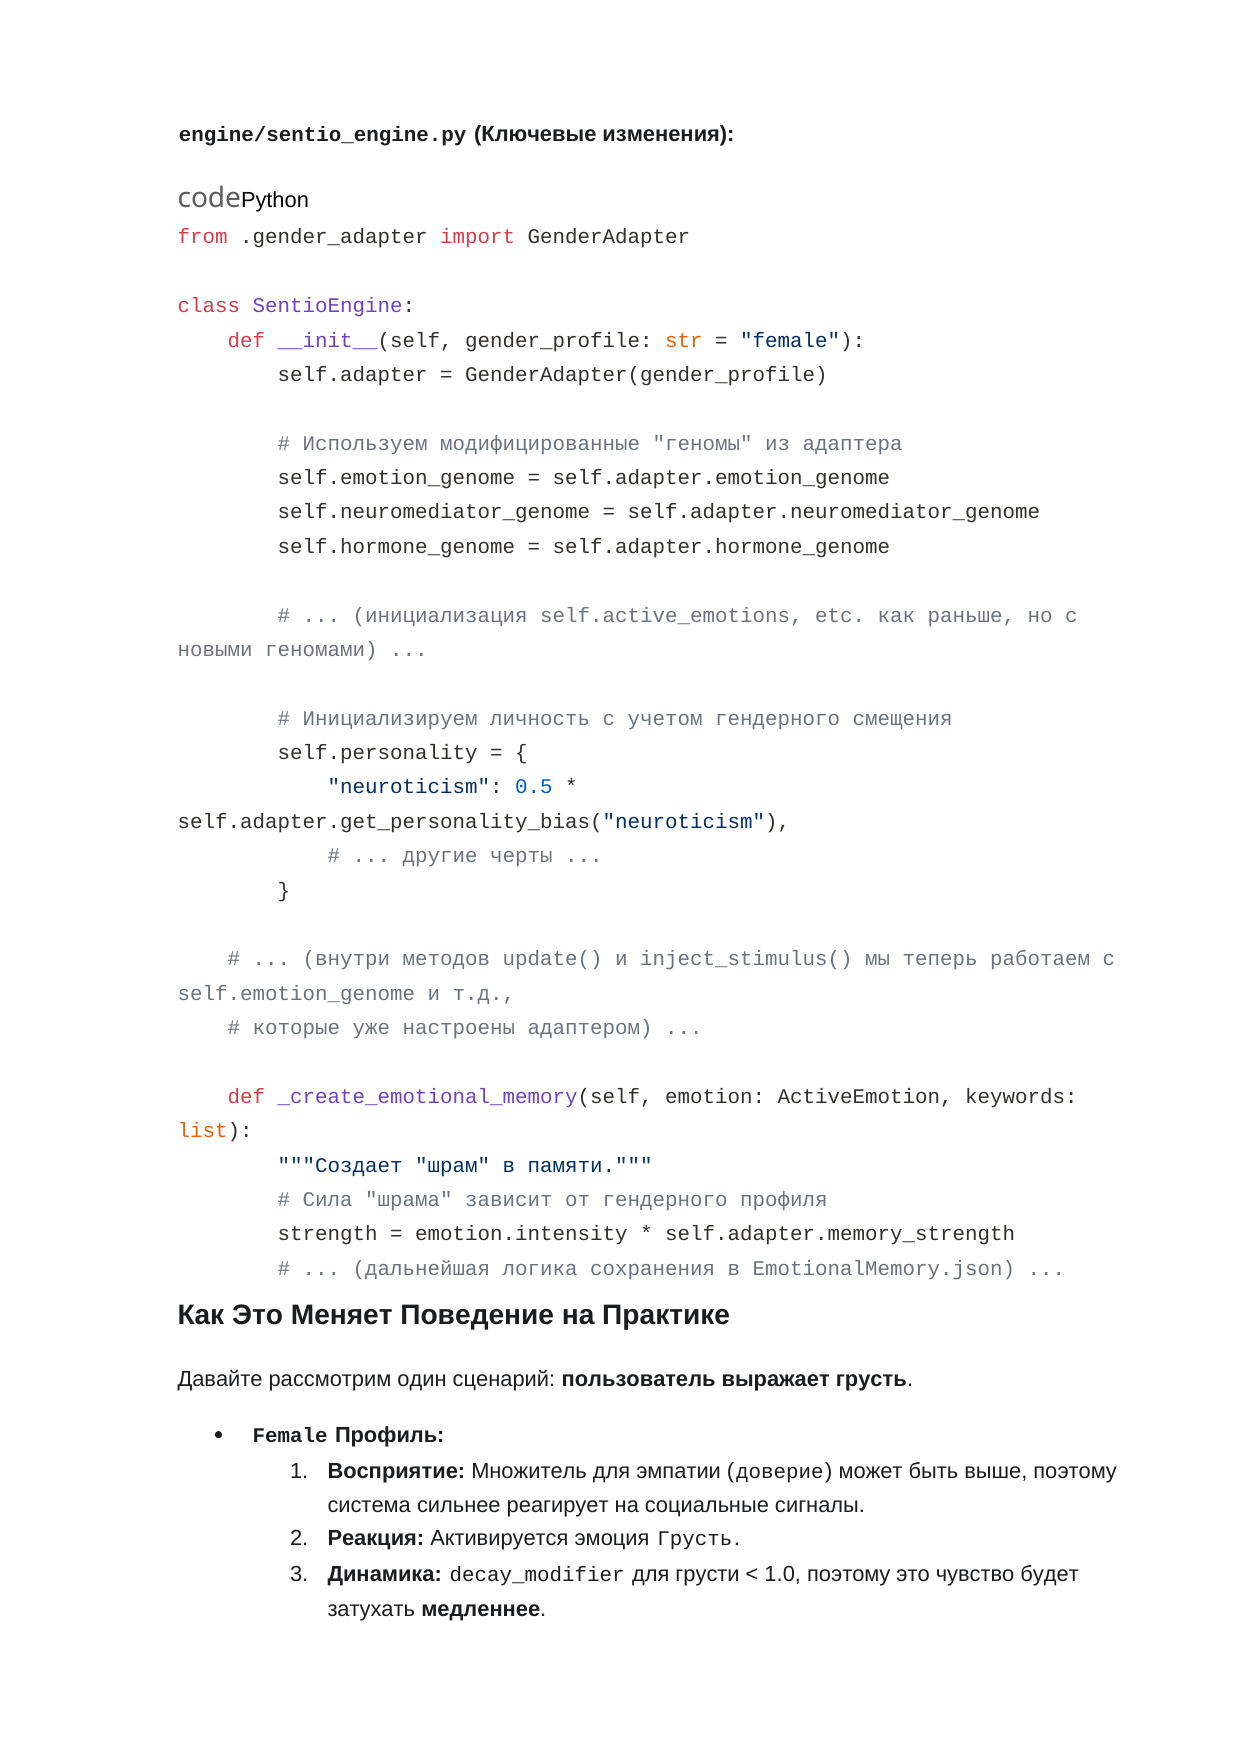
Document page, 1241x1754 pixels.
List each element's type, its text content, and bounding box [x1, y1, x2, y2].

text from .gender_adapter import GenderAdapter [177, 216, 1152, 250]
text # Сила "шрама" зависит от гендерного профиля [177, 1178, 1152, 1213]
text """Создает "шрам" в памяти.""" [177, 1144, 1152, 1178]
text Как Это Меняет Поведение на Практике [177, 1298, 1152, 1331]
text Давайте рассмотрим один сценарий: пользователь выражает грусть. [177, 1360, 1152, 1391]
text engine/sentio_engine.py (Ключевые изменения): [177, 118, 1152, 149]
text self.neuromediator_genome = self.adapter.neuromediator_genome [177, 491, 1152, 525]
text self.adapter = GenderAdapter(gender_profile) [177, 353, 1152, 388]
text # которые уже настроены адаптером) ... [177, 1006, 1152, 1041]
text # ... (инициализация self.active_emotions, etc. как раньше, но с новыми геномами) ... [177, 594, 1152, 663]
text self.hormone_genome = self.adapter.hormone_genome [177, 525, 1152, 559]
list Динамика: decay_modifier для грусти < 1.0, поэтому это чувство будет затухать медленнее. [290, 1558, 1152, 1621]
text # ... другие черты ... [177, 834, 1152, 869]
text # Инициализируем личность с учетом гендерного смещения [177, 697, 1152, 731]
list Реакция: Активируется эмоция Грусть. [290, 1522, 1152, 1553]
text def _create_emotional_memory(self, emotion: ActiveEmotion, keywords: list): [177, 1075, 1152, 1144]
list Female Профиль: [215, 1419, 1152, 1450]
text self.emotion_genome = self.adapter.emotion_genome [177, 456, 1152, 491]
text def __init__(self, gender_profile: str = "female"): [177, 319, 1152, 353]
list Восприятие: Множитель для эмпатии (доверие) может быть выше, поэтому система сильнее реагирует на социальные сигналы. [290, 1455, 1152, 1517]
text # Используем модифицированные "геномы" из адаптера [177, 422, 1152, 456]
text self.personality = { [177, 731, 1152, 766]
text strength = emotion.intensity * self.adapter.memory_strength [177, 1213, 1152, 1247]
text class SentioEngine: [177, 284, 1152, 319]
text } [177, 869, 1152, 903]
text codePython [177, 177, 1152, 216]
text # ... (дальнейшая логика сохранения в EmotionalMemory.json) ... [177, 1247, 1152, 1281]
text "neuroticism": 0.5 * self.adapter.get_personality_bias("neuroticism"), [177, 766, 1152, 834]
text # ... (внутри методов update() и inject_stimulus() мы теперь работаем с self.emotion_genome и т.д., [177, 938, 1152, 1006]
